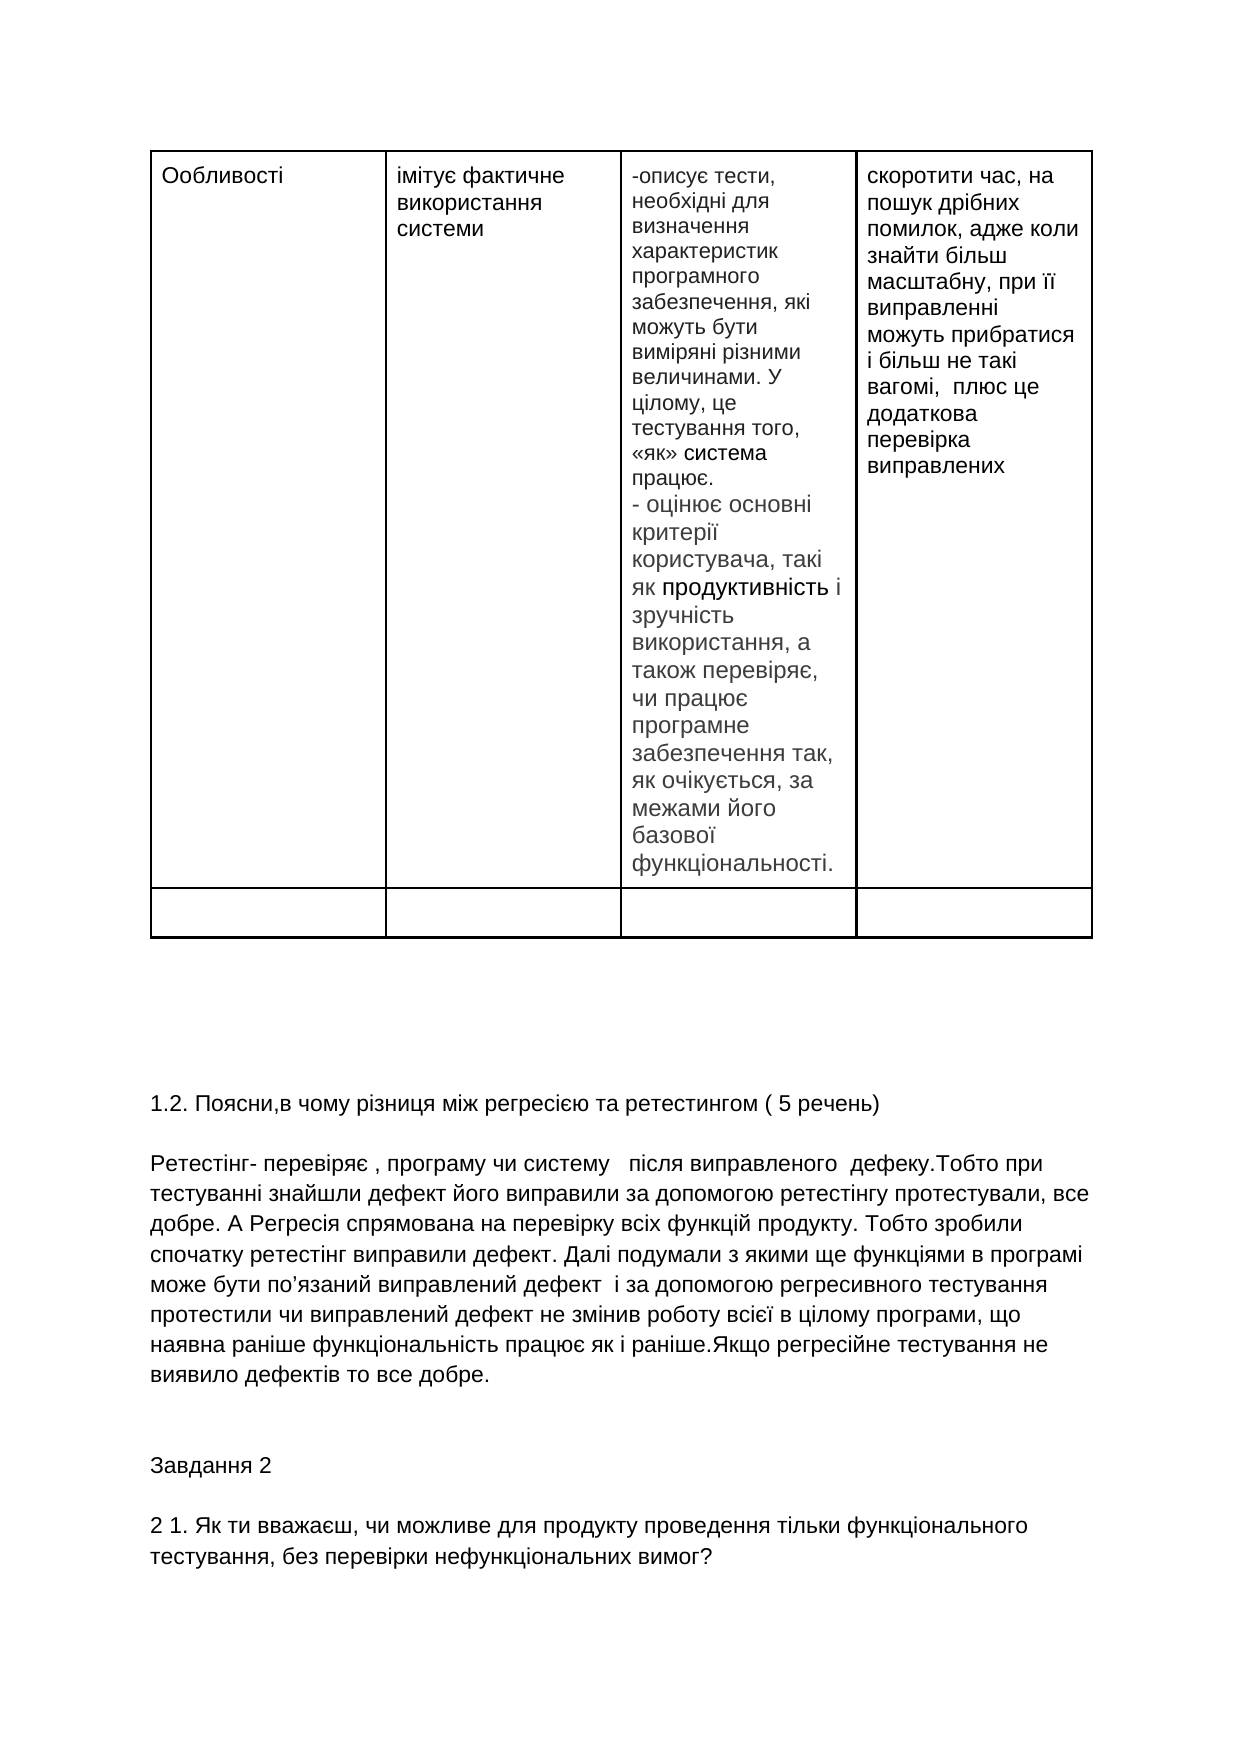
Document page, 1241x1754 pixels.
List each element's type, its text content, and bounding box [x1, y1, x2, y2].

table_cell імітує фактичне використання системи [387, 152, 620, 887]
table_cell [152, 889, 385, 936]
table_cell [858, 889, 1091, 936]
table_cell Ообливості [152, 152, 385, 887]
table_cell [622, 889, 855, 936]
text Ретестінг- перевіряє , програму чи систему після виправленого дефеку.Тобто при тестуванні знайшли дефект його виправили за допомогою ретестінгу протестували, все добре. А Регресія спрямована на перевірку всіх функцій продукту. Тобто зробили спочатку ретестінг виправили дефект. Далі подумали з якими ще функціями в програмі може бути по’язаний виправлений дефект і за допомогою регресивного тестування протестили чи виправлений дефект не змінив роботу всієї в цілому програми, що наявна раніше функціональність працює як і раніше.Якщо регресійне тестування не виявило дефектів то все добре. [150, 1150, 1090, 1388]
table_cell -описує тести, необхідні для визначення характеристик програмного забезпечення, які можуть бути виміряні різними величинами. У цілому, це тестування того, «як» система працює. - оцінює основні критерії користувача, такі як продуктивність і зручність використання, а також перевіряє, чи працює програмне забезпечення так, як очікується, за межами його базової функціональності. [622, 152, 855, 887]
text Завдання 2 [150, 1452, 1090, 1478]
text 2 1. Як ти вважаєш, чи можливе для продукту проведення тільки функціонального тестування, без перевірки нефункціональних вимог? [150, 1512, 1090, 1569]
table_cell [387, 889, 620, 936]
text 1.2. Поясни,в чому різниця між регресією та ретестингом ( 5 речень) [150, 1089, 1090, 1116]
table_cell скоротити час, на пошук дрібних помилок, адже коли знайти більш масштабну, при її виправленні можуть прибратися і більш не такі вагомі, плюс це додаткова перевірка виправлених [858, 152, 1091, 887]
